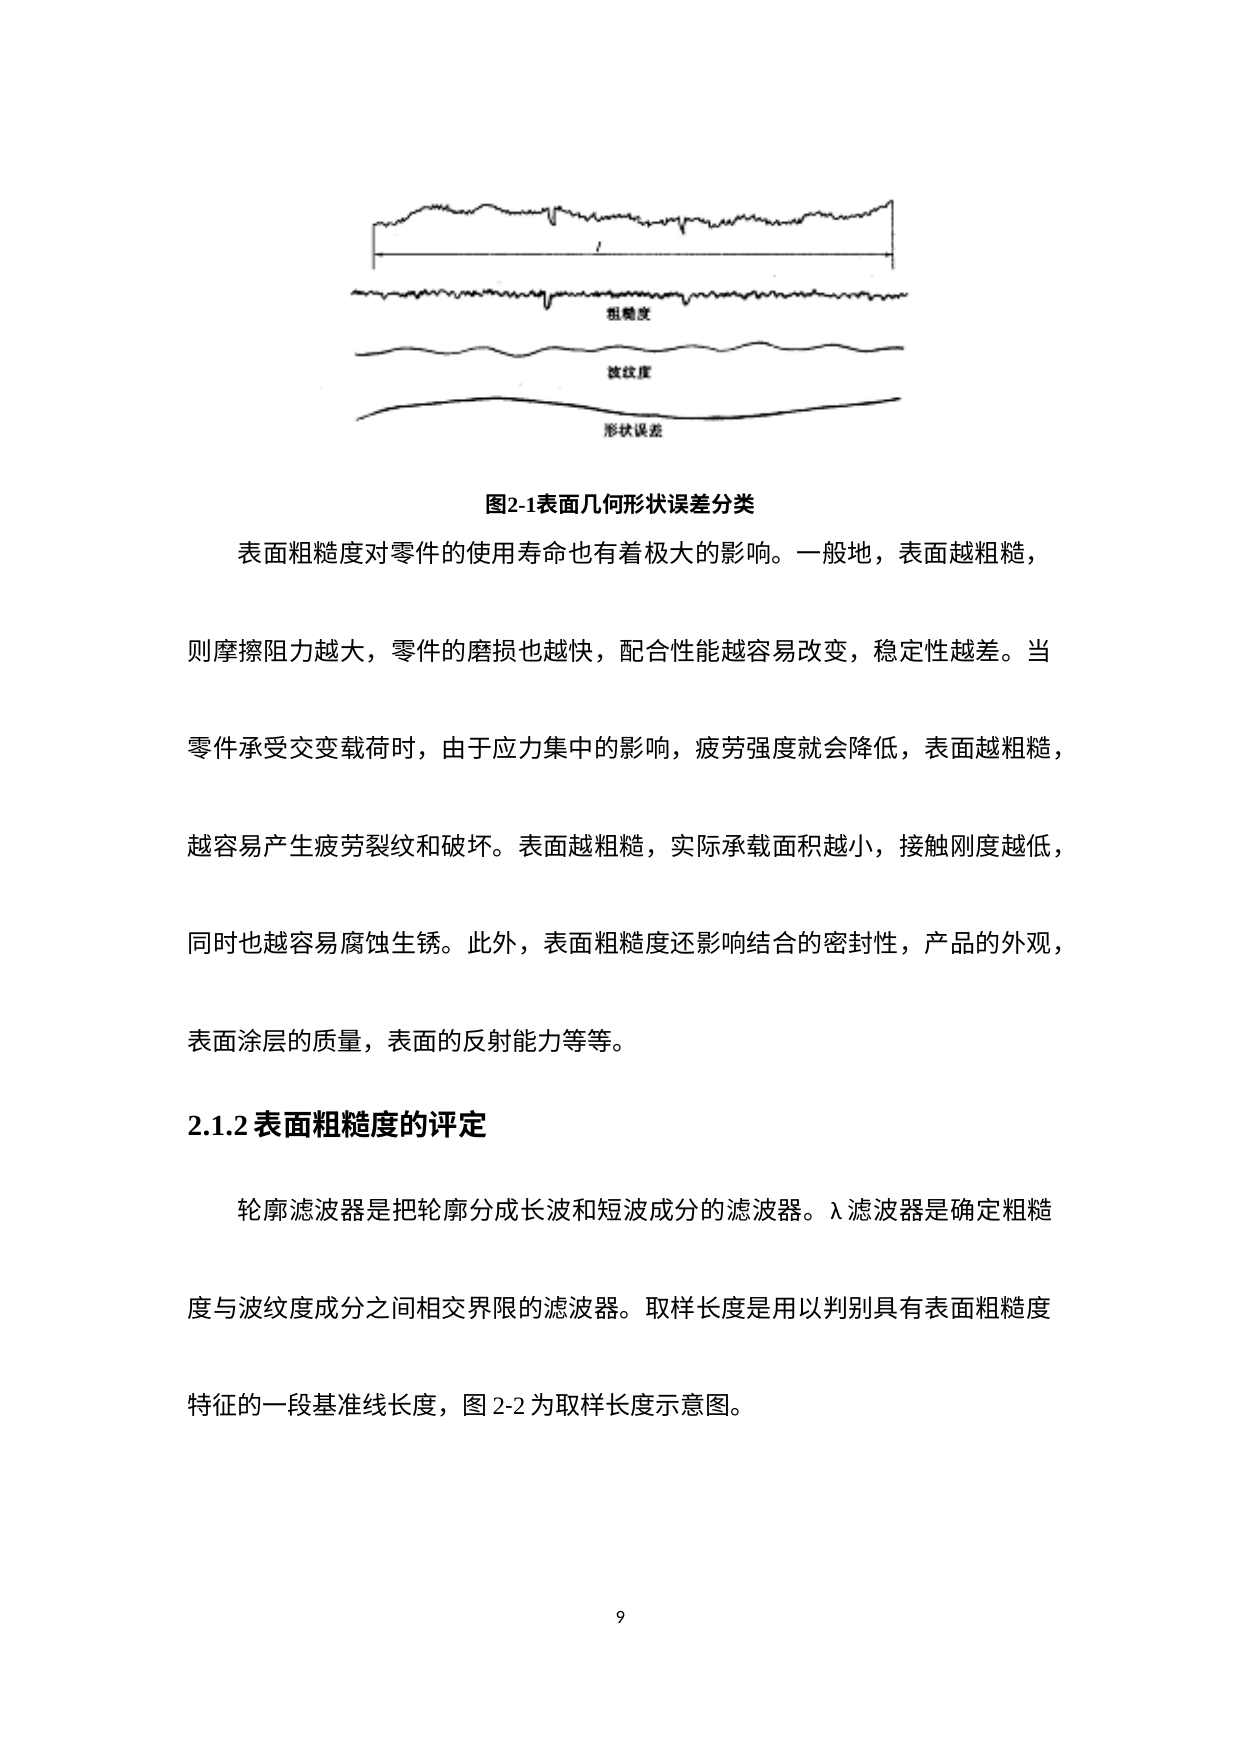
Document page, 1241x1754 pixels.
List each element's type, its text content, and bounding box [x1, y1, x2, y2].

subtitle 2.1.2表面粗糙度的评定 [187, 1090, 1053, 1155]
text 图2-1表面几何形状误差分类 [187, 487, 1053, 519]
text 表面粗糙度对零件的使用寿命也有着极大的影响。一般地，表面越粗糙，则摩擦阻力越大，零件的磨损也越快，配合性能越容易改变，稳定性越差。当零件承受交变载荷时，由于应力集中的影响，疲劳强度就会降低，表面越粗糙，越容易产生疲劳裂纹和破坏。表面越粗糙，实际承载面积越小，接触刚度越低，同时也越容易腐蚀生锈。此外，表面粗糙度还影响结合的密封性，产品的外观，表面涂层的质量，表面的反射能力等等。 [187, 519, 1053, 1072]
picture [286, 162, 954, 475]
text 轮廓滤波器是把轮廓分成长波和短波成分的滤波器。λ滤波器是确定粗糙度与波纹度成分之间相交界限的滤波器。取样长度是用以判别具有表面粗糙度特征的一段基准线长度，图2-2为取样长度示意图。 [187, 1176, 1053, 1436]
